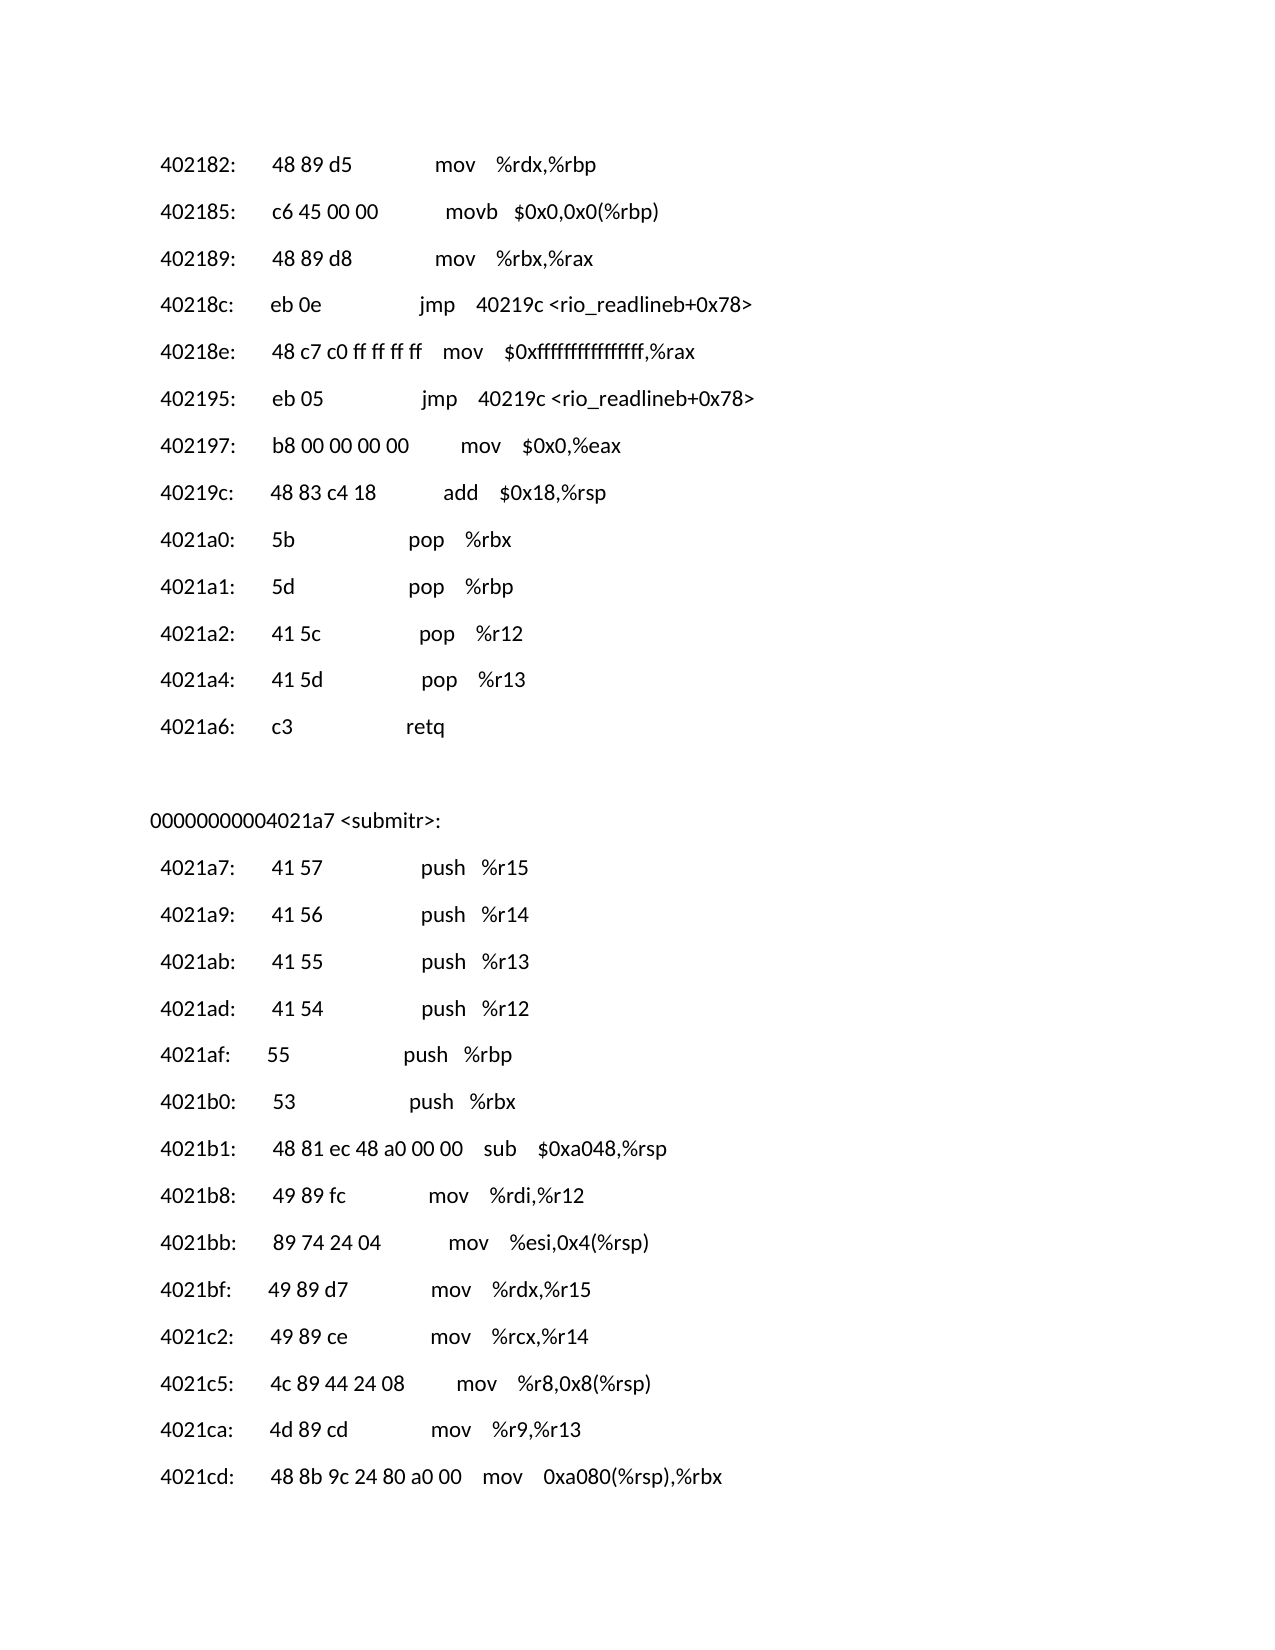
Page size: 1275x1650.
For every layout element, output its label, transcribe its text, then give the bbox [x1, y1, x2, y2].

text 402195: eb 05 jmp 40219c <rio_readlineb+0x78> [150, 384, 1125, 412]
text 40218c: eb 0e jmp 40219c <rio_readlineb+0x78> [150, 291, 1125, 319]
text 402197: b8 00 00 00 00 mov $0x0,%eax [150, 431, 1125, 459]
text 402185: c6 45 00 00 movb $0x0,0x0(%rbp) [150, 197, 1125, 225]
text 402189: 48 89 d8 mov %rbx,%rax [150, 244, 1125, 272]
text 4021bf: 49 89 d7 mov %rdx,%r15 [150, 1275, 1125, 1303]
text 4021a1: 5d pop %rbp [150, 572, 1125, 600]
text 4021ab: 41 55 push %r13 [150, 947, 1125, 975]
text 4021af: 55 push %rbp [150, 1041, 1125, 1069]
text 40218e: 48 c7 c0 ff ff ff ff mov $0xffffffffffffffff,%rax [150, 337, 1125, 366]
text 00000000004021a7 <submitr>: [150, 806, 1125, 834]
text 40219c: 48 83 c4 18 add $0x18,%rsp [150, 478, 1125, 506]
text 4021b1: 48 81 ec 48 a0 00 00 sub $0xa048,%rsp [150, 1134, 1125, 1162]
text 4021a2: 41 5c pop %r12 [150, 619, 1125, 647]
text 4021a9: 41 56 push %r14 [150, 900, 1125, 928]
text 4021ca: 4d 89 cd mov %r9,%r13 [150, 1416, 1125, 1444]
text 4021a7: 41 57 push %r15 [150, 853, 1125, 881]
text 402182: 48 89 d5 mov %rdx,%rbp [150, 150, 1125, 178]
text 4021a0: 5b pop %rbx [150, 525, 1125, 553]
text 4021a4: 41 5d pop %r13 [150, 666, 1125, 694]
text 4021bb: 89 74 24 04 mov %esi,0x4(%rsp) [150, 1228, 1125, 1256]
text 4021b0: 53 push %rbx [150, 1087, 1125, 1116]
text 4021cd: 48 8b 9c 24 80 a0 00 mov 0xa080(%rsp),%rbx [150, 1462, 1125, 1491]
text 4021b8: 49 89 fc mov %rdi,%r12 [150, 1181, 1125, 1209]
text 4021ad: 41 54 push %r12 [150, 994, 1125, 1022]
text 4021a6: c3 retq [150, 712, 1125, 741]
text 4021c2: 49 89 ce mov %rcx,%r14 [150, 1322, 1125, 1350]
text 4021c5: 4c 89 44 24 08 mov %r8,0x8(%rsp) [150, 1369, 1125, 1397]
